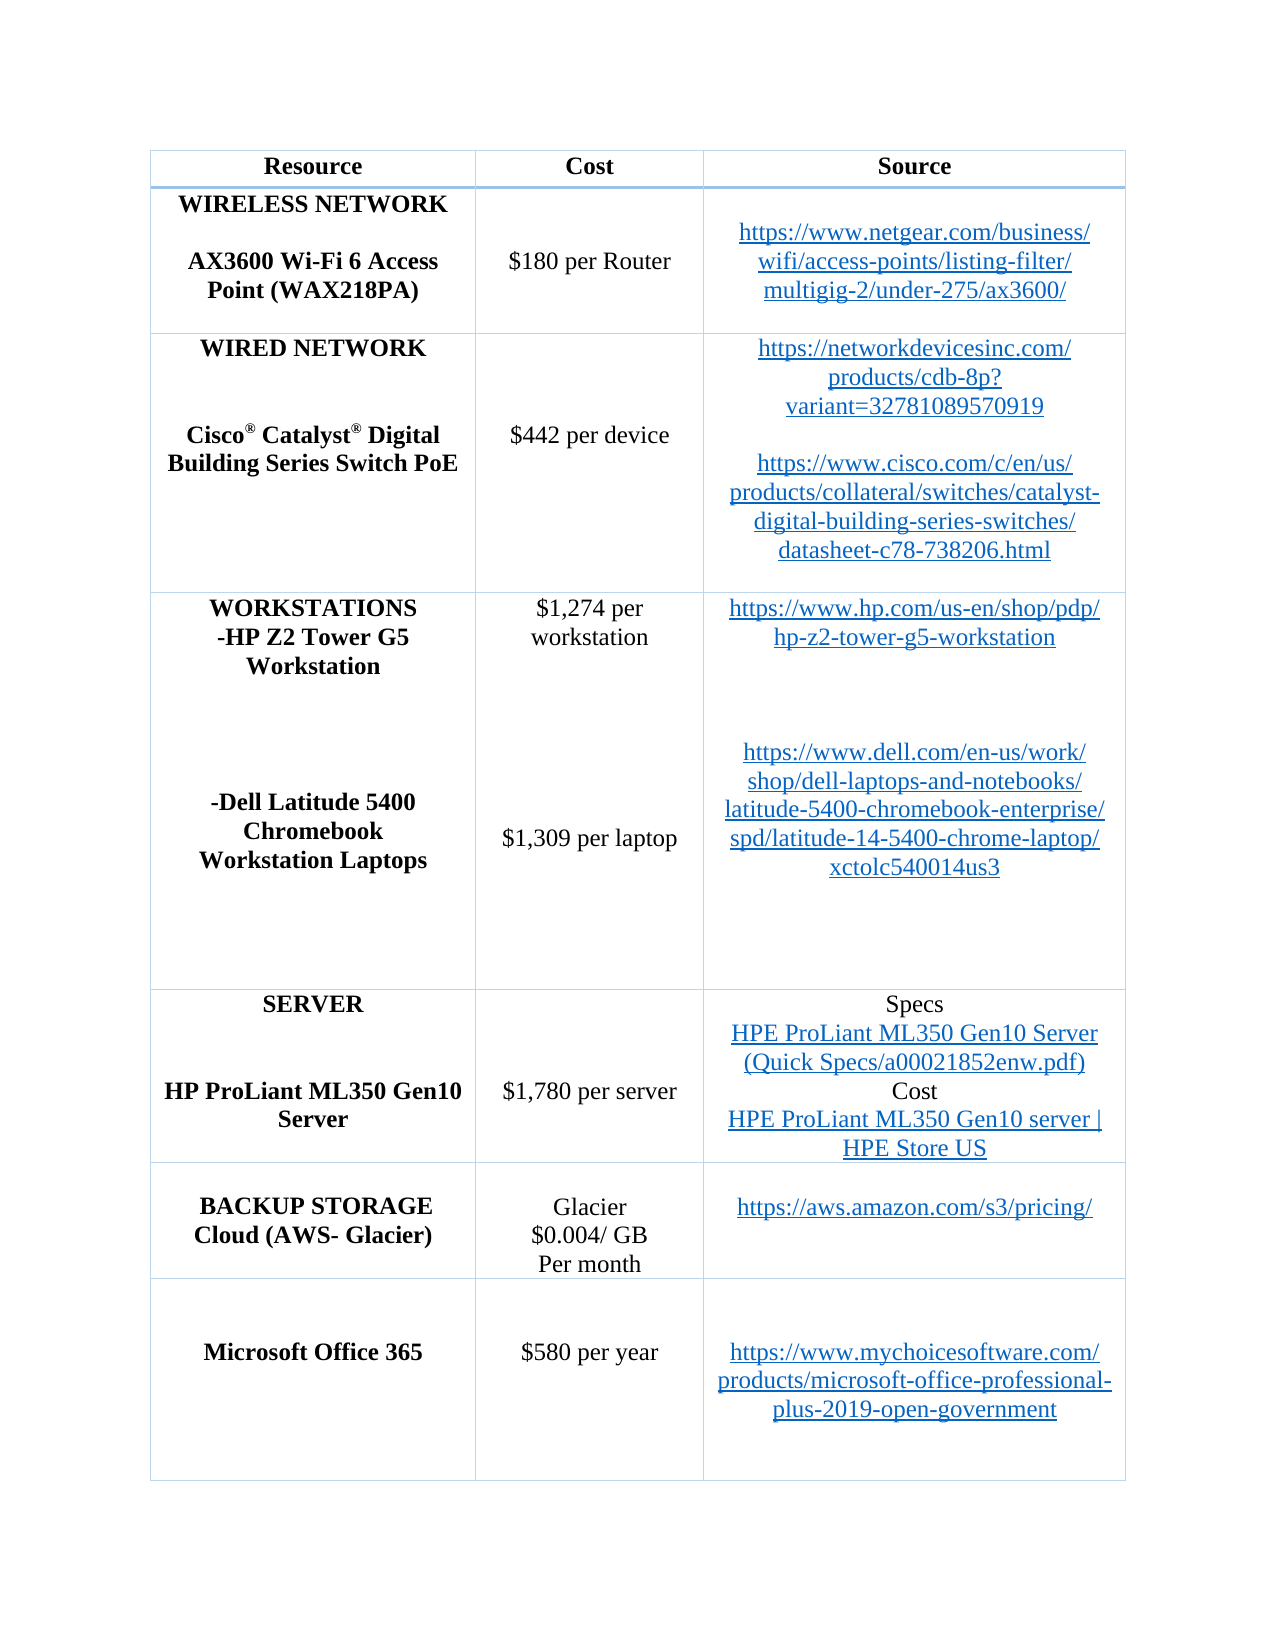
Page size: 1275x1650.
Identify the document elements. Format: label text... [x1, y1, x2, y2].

table_cell https://www.hp.com/us-en/shop/pdp/hp-z2-tower-g5-workstation https://www.dell.com/en-us/work/shop/dell-laptops-and-notebooks/latitude-5400-chromebook-enterprise/spd/latitude-14-5400-chrome-laptop/xctolc540014us3 [704, 593, 1125, 988]
table_cell BACKUP STORAGE Cloud (AWS- Glacier) [151, 1163, 475, 1278]
table_cell https://aws.amazon.com/s3/pricing/ [704, 1163, 1125, 1278]
table_header Cost [476, 151, 703, 186]
table_cell WORKSTATIONS -HP Z2 Tower G5 Workstation -Dell Latitude 5400 Chromebook Workstation Laptops [151, 593, 475, 988]
table_header Source [704, 151, 1125, 186]
table_cell https://www.mychoicesoftware.com/products/microsoft-office-professional-plus-2019-open-government [704, 1279, 1125, 1480]
table_cell $442 per device [476, 334, 703, 592]
table_cell $1,780 per server [476, 990, 703, 1162]
table_cell $1,274 per workstation $1,309 per laptop [476, 593, 703, 988]
table_cell $580 per year [476, 1279, 703, 1480]
table_cell Glacier $0.004/ GB Per month [476, 1163, 703, 1278]
table_header Resource [151, 151, 475, 186]
table_cell WIRED NETWORK Cisco® Catalyst® Digital Building Series Switch PoE [151, 334, 475, 592]
table_cell Specs HPE ProLiant ML350 Gen10 Server (Quick Specs/a00021852enw.pdf) Cost HPE ProLiant ML350 Gen10 server | HPE Store US [704, 990, 1125, 1162]
table_cell Microsoft Office 365 [151, 1279, 475, 1480]
table_cell https://networkdevicesinc.com/products/cdb-8p?variant=32781089570919 https://www.cisco.com/c/en/us/products/collateral/switches/catalyst-digital-building-series-switches/datasheet-c78-738206.html [704, 334, 1125, 592]
table_cell SERVER HP ProLiant ML350 Gen10 Server [151, 990, 475, 1162]
table_cell $180 per Router [476, 189, 703, 332]
table_cell https://www.netgear.com/business/wifi/access-points/listing-filter/multigig-2/under-275/ax3600/ [704, 189, 1125, 332]
table_cell WIRELESS NETWORK AX3600 Wi-Fi 6 Access Point (WAX218PA) [151, 189, 475, 332]
